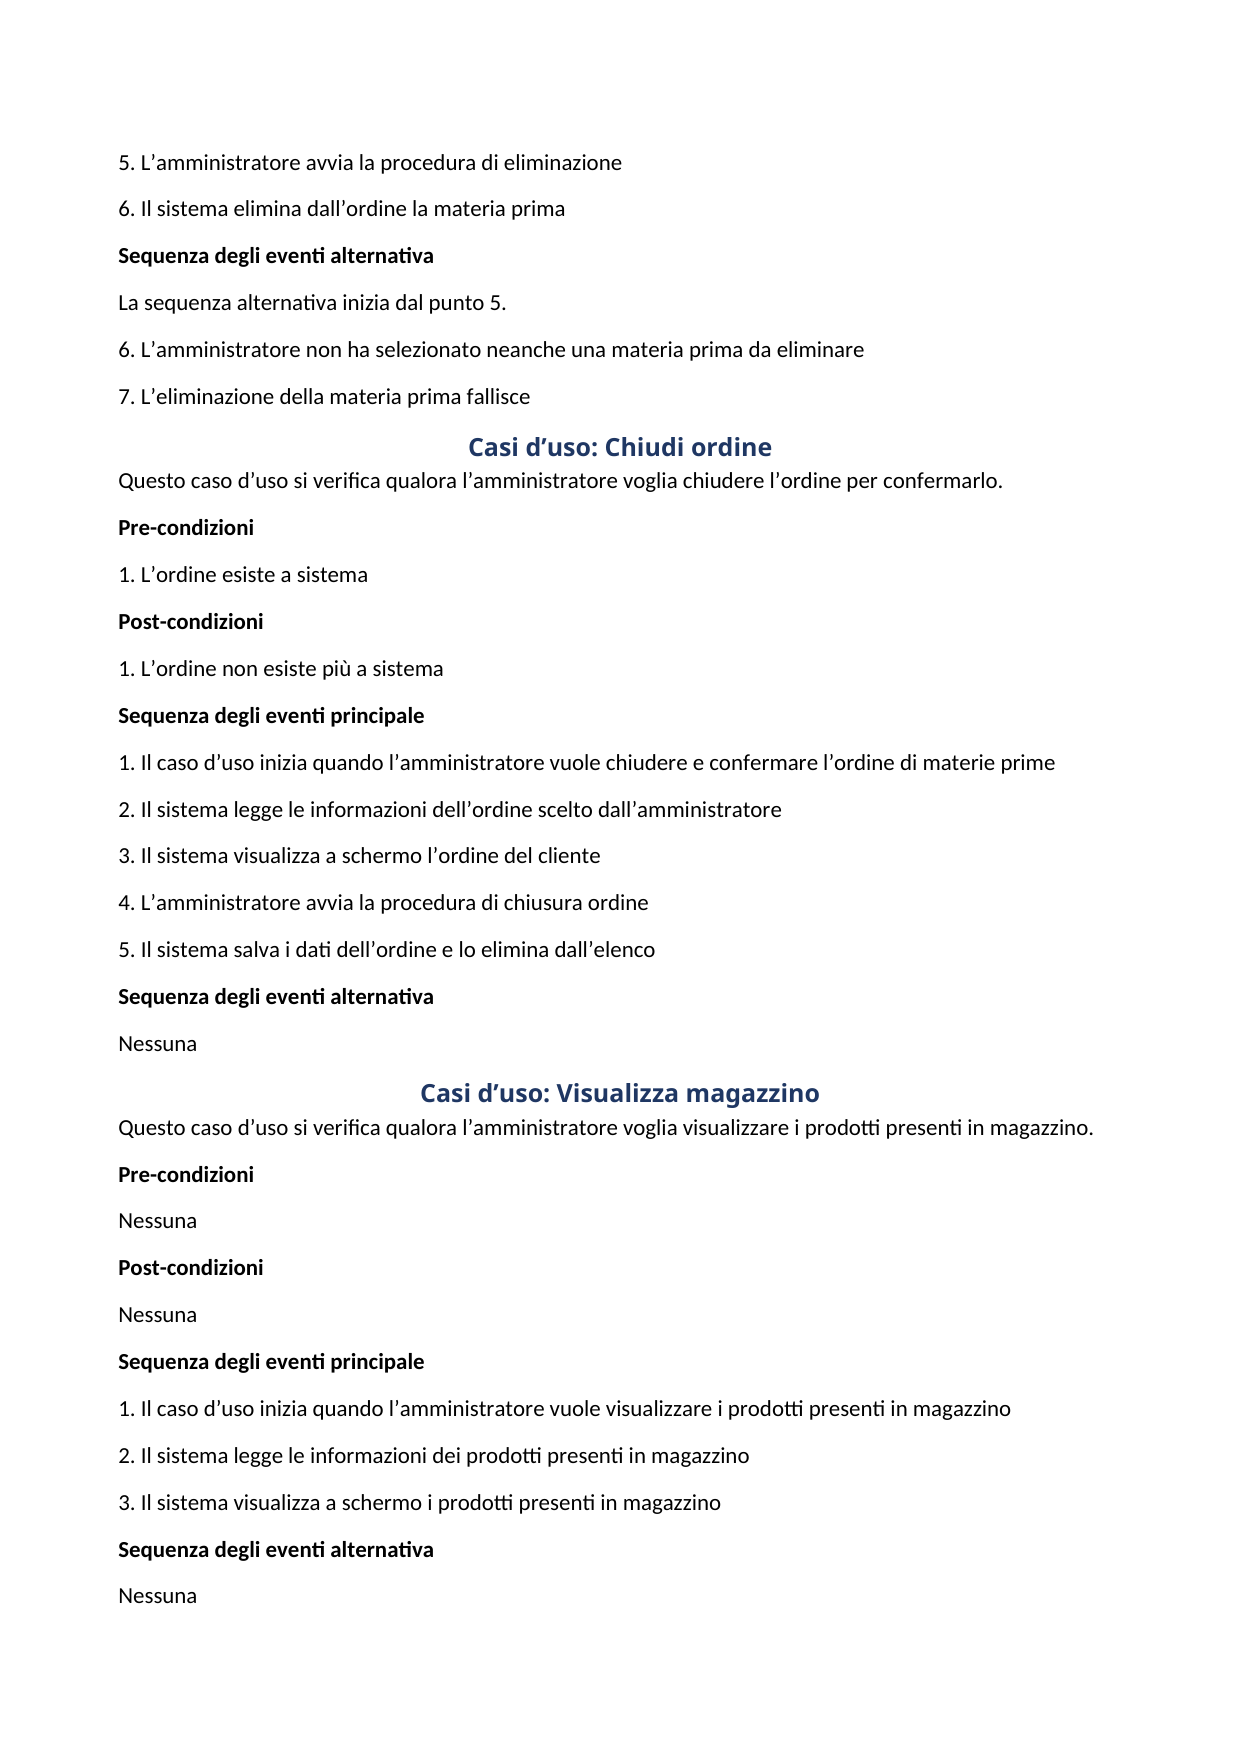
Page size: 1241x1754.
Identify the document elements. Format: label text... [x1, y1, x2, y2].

text La sequenza alternativa inizia dal punto 5. [118, 288, 1122, 316]
text 5. Il sistema salva i dati dell’ordine e lo elimina dall’elenco [118, 935, 1122, 963]
text Questo caso d’uso si verifica qualora l’amministratore voglia chiudere l’ordine per confermarlo. [118, 467, 1122, 495]
text Sequenza degli eventi alternativa [118, 1535, 1122, 1563]
subtitle Casi d’uso: Chiudi ordine [118, 430, 1122, 464]
text Sequenza degli eventi alternativa [118, 982, 1122, 1010]
text 6. L’amministratore non ha selezionato neanche una materia prima da eliminare [118, 335, 1122, 363]
text 5. L’amministratore avvia la procedura di eliminazione [118, 148, 1122, 176]
text Nessuna [118, 1582, 1122, 1609]
text Sequenza degli eventi alternativa [118, 241, 1122, 269]
text Questo caso d’uso si verifica qualora l’amministratore voglia visualizzare i prodotti presenti in magazzino. [118, 1113, 1122, 1141]
text 1. Il caso d’uso inizia quando l’amministratore vuole chiudere e confermare l’ordine di materie prime [118, 748, 1122, 776]
text Post-condizioni [118, 1253, 1122, 1281]
text Nessuna [118, 1300, 1122, 1328]
text Post-condizioni [118, 607, 1122, 635]
text 2. Il sistema legge le informazioni dell’ordine scelto dall’amministratore [118, 795, 1122, 823]
text 3. Il sistema visualizza a schermo i prodotti presenti in magazzino [118, 1488, 1122, 1516]
text 6. Il sistema elimina dall’ordine la materia prima [118, 194, 1122, 222]
text Pre-condizioni [118, 513, 1122, 542]
text Sequenza degli eventi principale [118, 1347, 1122, 1375]
text 7. L’eliminazione della materia prima fallisce [118, 382, 1122, 410]
text 2. Il sistema legge le informazioni dei prodotti presenti in magazzino [118, 1441, 1122, 1469]
text 4. L’amministratore avvia la procedura di chiusura ordine [118, 888, 1122, 917]
subtitle Casi d’uso: Visualizza magazzino [118, 1076, 1122, 1110]
text 1. L’ordine non esiste più a sistema [118, 654, 1122, 682]
text Nessuna [118, 1207, 1122, 1234]
text Nessuna [118, 1029, 1122, 1057]
text 3. Il sistema visualizza a schermo l’ordine del cliente [118, 842, 1122, 870]
text Sequenza degli eventi principale [118, 701, 1122, 729]
text 1. Il caso d’uso inizia quando l’amministratore vuole visualizzare i prodotti presenti in magazzino [118, 1394, 1122, 1422]
text 1. L’ordine esiste a sistema [118, 560, 1122, 588]
text Pre-condizioni [118, 1160, 1122, 1188]
